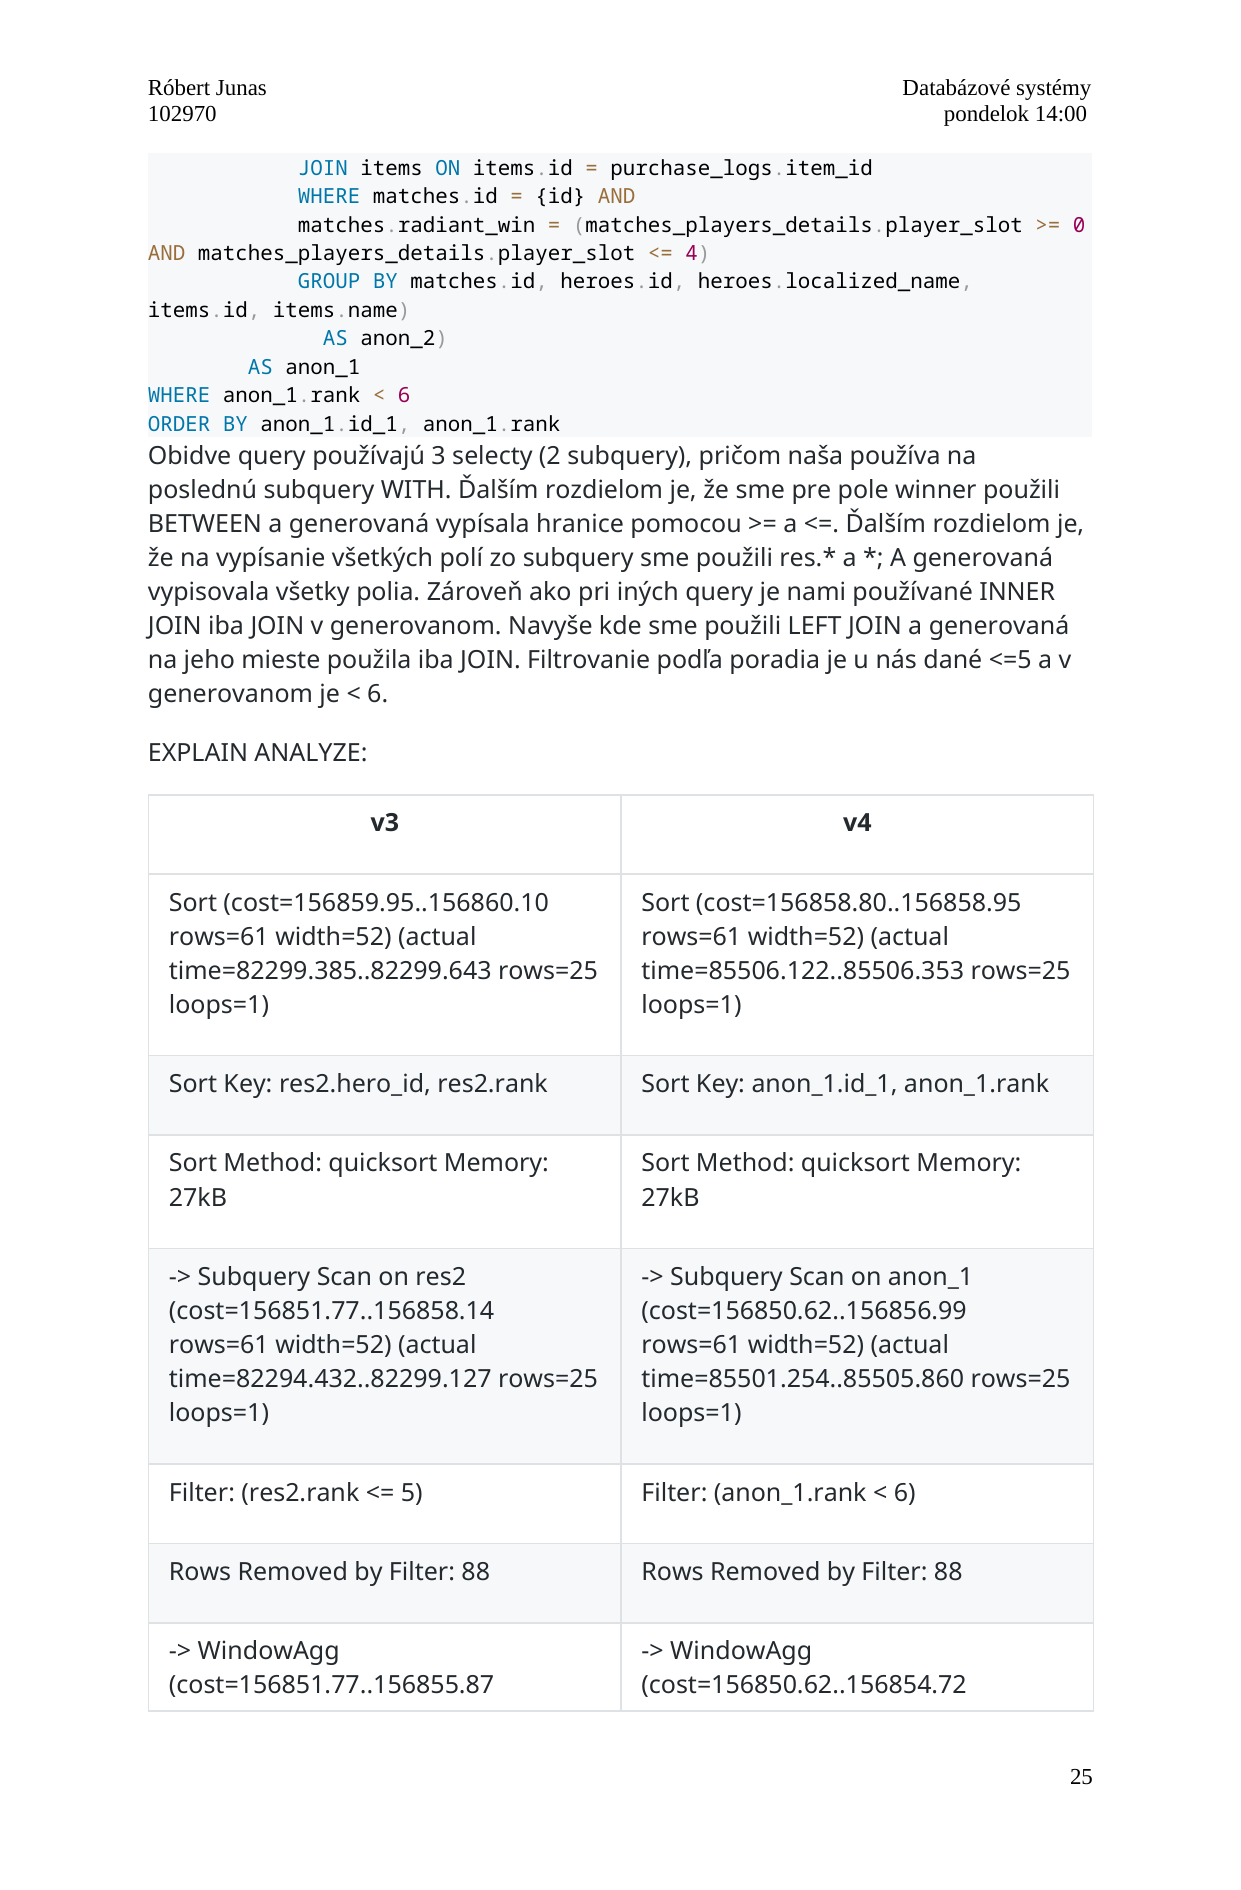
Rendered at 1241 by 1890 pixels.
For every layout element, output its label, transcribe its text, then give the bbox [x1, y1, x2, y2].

text GROUP BY matches.id, heroes.id, heroes.localized_name, items.id, items.name) [148, 267, 1092, 323]
table_header v3 [149, 796, 620, 873]
table_cell Rows Removed by Filter: 88 [149, 1544, 620, 1622]
table_cell Filter: (anon_1.rank < 6) [622, 1465, 1093, 1543]
table_cell Sort Method: quicksort Memory: 27kB [149, 1136, 620, 1248]
text WHERE anon_1.rank < 6 [148, 380, 1092, 409]
text JOIN items ON items.id = purchase_logs.item_id [148, 153, 1092, 181]
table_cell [622, 1624, 1093, 1710]
table_cell Sort (cost=156858.80..156858.95 rows=61 width=52) (actual time=85506.122..85506.353 rows=25 loops=1) [622, 875, 1093, 1055]
text EXPLAIN ANALYZE: [148, 735, 1092, 769]
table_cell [149, 1624, 620, 1710]
table_cell Sort Key: anon_1.id_1, anon_1.rank [622, 1056, 1093, 1134]
table_cell Filter: (res2.rank <= 5) [149, 1465, 620, 1543]
text matches.radiant_win = (matches_players_details.player_slot >= 0 AND matches_players_details.player_slot <= 4) [148, 210, 1092, 267]
table_cell Sort (cost=156859.95..156860.10 rows=61 width=52) (actual time=82299.385..82299.643 rows=25 loops=1) [149, 875, 620, 1055]
table_header v4 [622, 796, 1093, 873]
text AS anon_2) [148, 323, 1092, 352]
text AS anon_1 [148, 352, 1092, 380]
table_cell -> Subquery Scan on anon_1 (cost=156850.62..156856.99 rows=61 width=52) (actual time=85501.254..85505.860 rows=25 loops=1) [622, 1249, 1093, 1463]
table_cell -> Subquery Scan on res2 (cost=156851.77..156858.14 rows=61 width=52) (actual time=82294.432..82299.127 rows=25 loops=1) [149, 1249, 620, 1463]
table_cell Sort Method: quicksort Memory: 27kB [622, 1136, 1093, 1248]
table_cell Rows Removed by Filter: 88 [622, 1544, 1093, 1622]
text ORDER BY anon_1.id_1, anon_1.rank [148, 409, 1092, 437]
text Obidve query používajú 3 selecty (2 subquery), pričom naša používa na poslednú subquery WITH. Ďalším rozdielom je, že sme pre pole winner použili BETWEEN a generovaná vypísala hranice pomocou >= a <=. Ďalším rozdielom je, že na vypísanie všetkých polí zo subquery sme použili res.* a *; A generovaná vypisovala všetky polia. Zároveň ako pri iných query je nami používané INNER JOIN iba JOIN v generovanom. Navyše kde sme použili LEFT JOIN a generovaná na jeho mieste použila iba JOIN. Filtrovanie podľa poradia je u nás dané <=5 a v generovanom je < 6. [148, 437, 1092, 710]
table_cell Sort Key: res2.hero_id, res2.rank [149, 1056, 620, 1134]
text WHERE matches.id = {id} AND [148, 181, 1092, 210]
